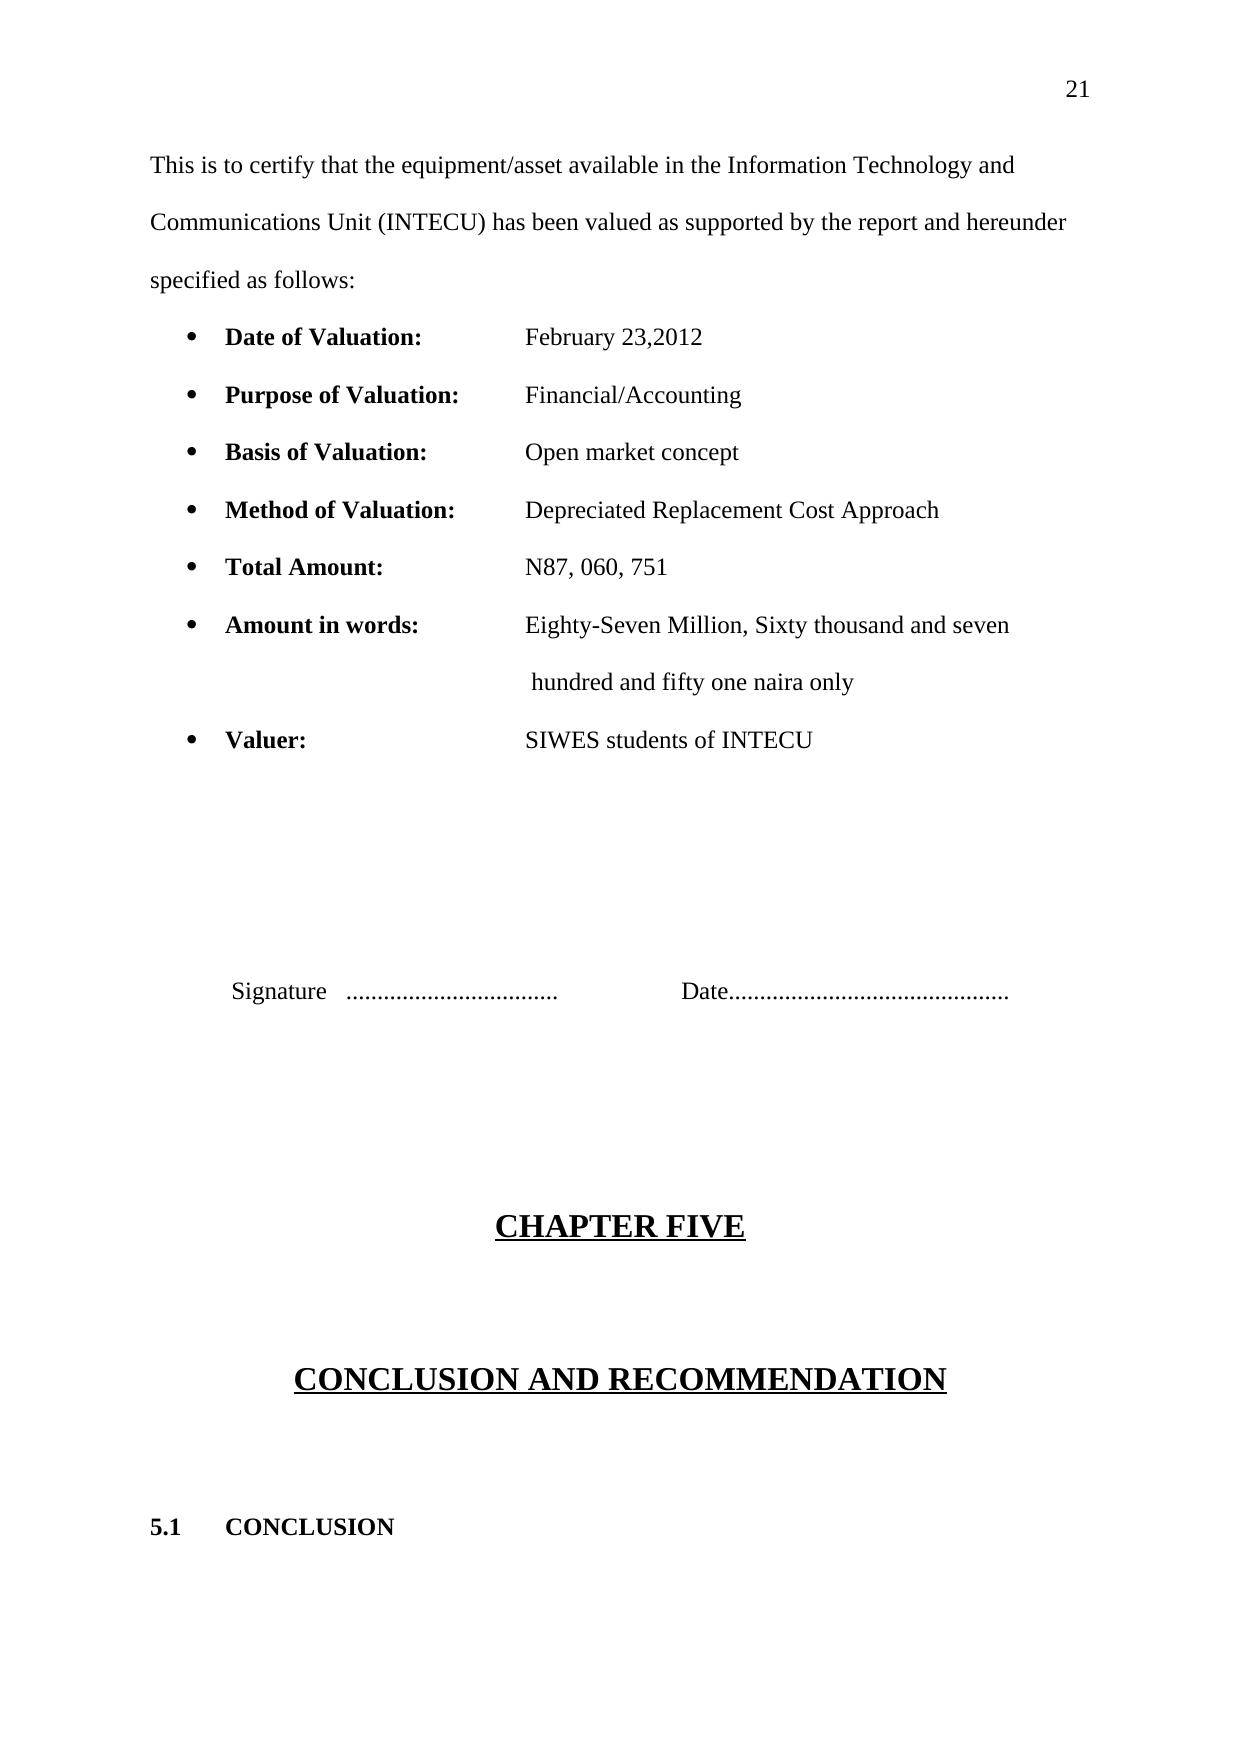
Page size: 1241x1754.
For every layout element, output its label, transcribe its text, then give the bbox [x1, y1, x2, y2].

text 5.1 CONCLUSION [150, 1512, 1090, 1541]
list Purpose of Valuation: Financial/Accounting [187, 380, 1090, 409]
list Total Amount: N87, 060, 751 [187, 552, 1090, 581]
list Method of Valuation: Depreciated Replacement Cost Approach [187, 495, 1090, 524]
text Signature .................................. Date............................................. [150, 976, 1090, 1004]
list Valuer: SIWES students of INTECU [187, 725, 1090, 754]
list Basis of Valuation: Open market concept [187, 437, 1090, 466]
list Amount in words: Eighty-Seven Million, Sixty thousand and seven [187, 610, 1090, 639]
text CONCLUSION AND RECOMMENDATION [150, 1359, 1090, 1397]
text CHAPTER FIVE [150, 1206, 1090, 1244]
list hundred and fifty one naira only [450, 667, 1090, 696]
text This is to certify that the equipment/asset available in the Information Technology and Communications Unit (INTECU) has been valued as supported by the report and hereunder specified as follows: [150, 150, 1090, 294]
list Date of Valuation: February 23,2012 [187, 322, 1090, 351]
